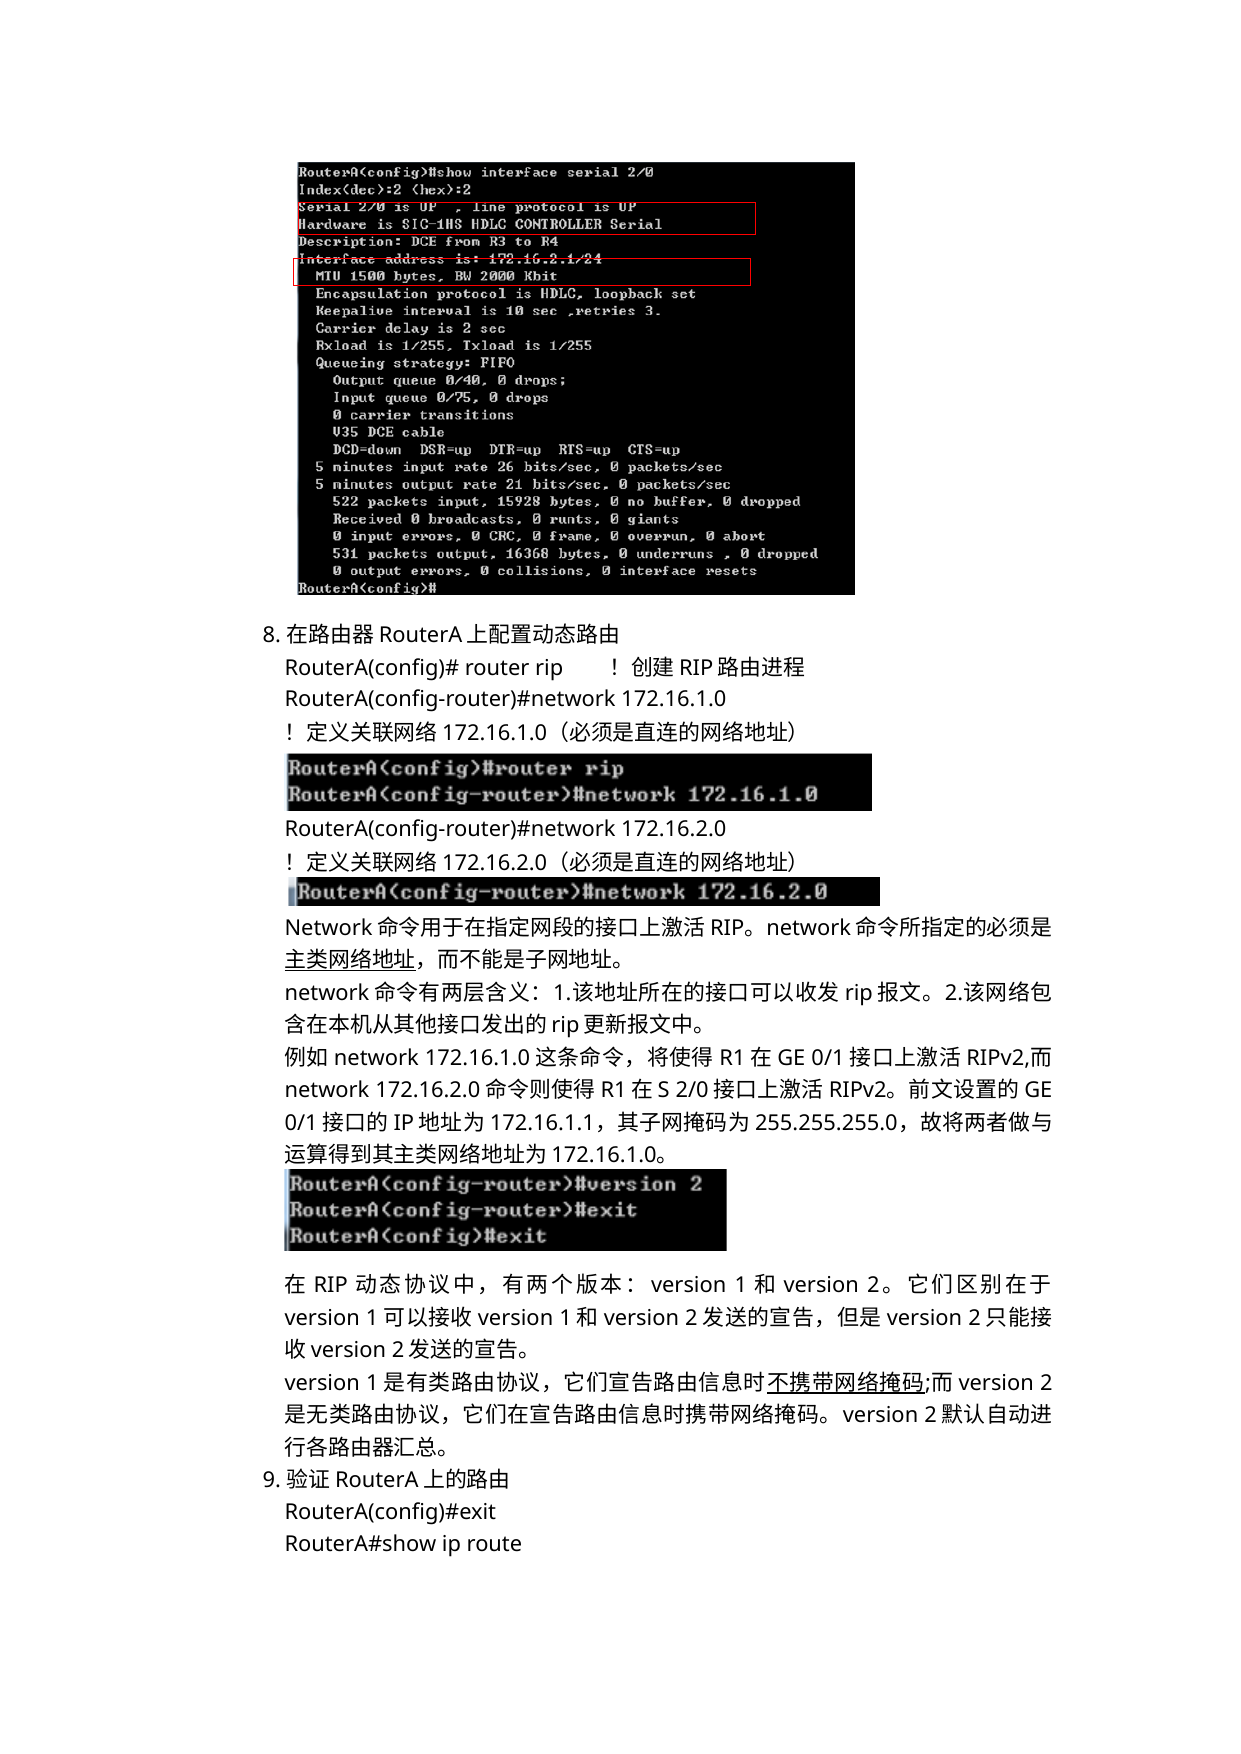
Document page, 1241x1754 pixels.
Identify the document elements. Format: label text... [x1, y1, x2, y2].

text RouterA(config)#exit [284, 1494, 1053, 1527]
text 9. 验证RouterA上的路由 [262, 1462, 1053, 1494]
text 在RIP动态协议中，有两个版本：version 1和version 2。它们区别在于version 1可以接收version 1和version 2发送的宣告，但是version 2只能接收version 2发送的宣告。 [284, 1267, 1053, 1364]
picture [296, 162, 855, 595]
picture [284, 877, 880, 906]
text 例如network 172.16.1.0这条命令，将使得R1在GE 0/1接口上激活RIPv2,而network 172.16.2.0命令则使得R1在S 2/0接口上激活RIPv2。前文设置的GE 0/1接口的IP地址为172.16.1.1，其子网掩码为255.255.255.0，故将两者做与运算得到其主类网络地址为172.16.1.0。 [284, 1039, 1053, 1169]
text RouterA#show ip route [284, 1527, 1053, 1559]
picture [284, 747, 872, 811]
picture [284, 1169, 727, 1251]
text ！定义关联网络172.16.2.0（必须是直连的网络地址） [284, 844, 1053, 877]
picture [296, 259, 750, 285]
text network命令有两层含义：1.该地址所在的接口可以收发rip报文。2.该网络包含在本机从其他接口发出的rip更新报文中。 [284, 974, 1053, 1039]
text 8. 在路由器RouterA上配置动态路由 [262, 617, 1053, 649]
text RouterA(config-router)#network 172.16.1.0 [284, 682, 1053, 714]
text RouterA(config-router)#network 172.16.2.0 [284, 812, 1053, 844]
text RouterA(config)# router rip ！创建RIP路由进程 [284, 649, 1053, 682]
text ！定义关联网络172.16.1.0（必须是直连的网络地址） [284, 714, 1053, 747]
text Network命令用于在指定网段的接口上激活RIP。network命令所指定的必须是主类网络地址，而不能是子网地址。 [284, 909, 1053, 974]
text version 1是有类路由协议，它们宣告路由信息时不携带网络掩码;而version 2是无类路由协议，它们在宣告路由信息时携带网络掩码。version 2默认自动进行各路由器汇总。 [284, 1364, 1053, 1462]
